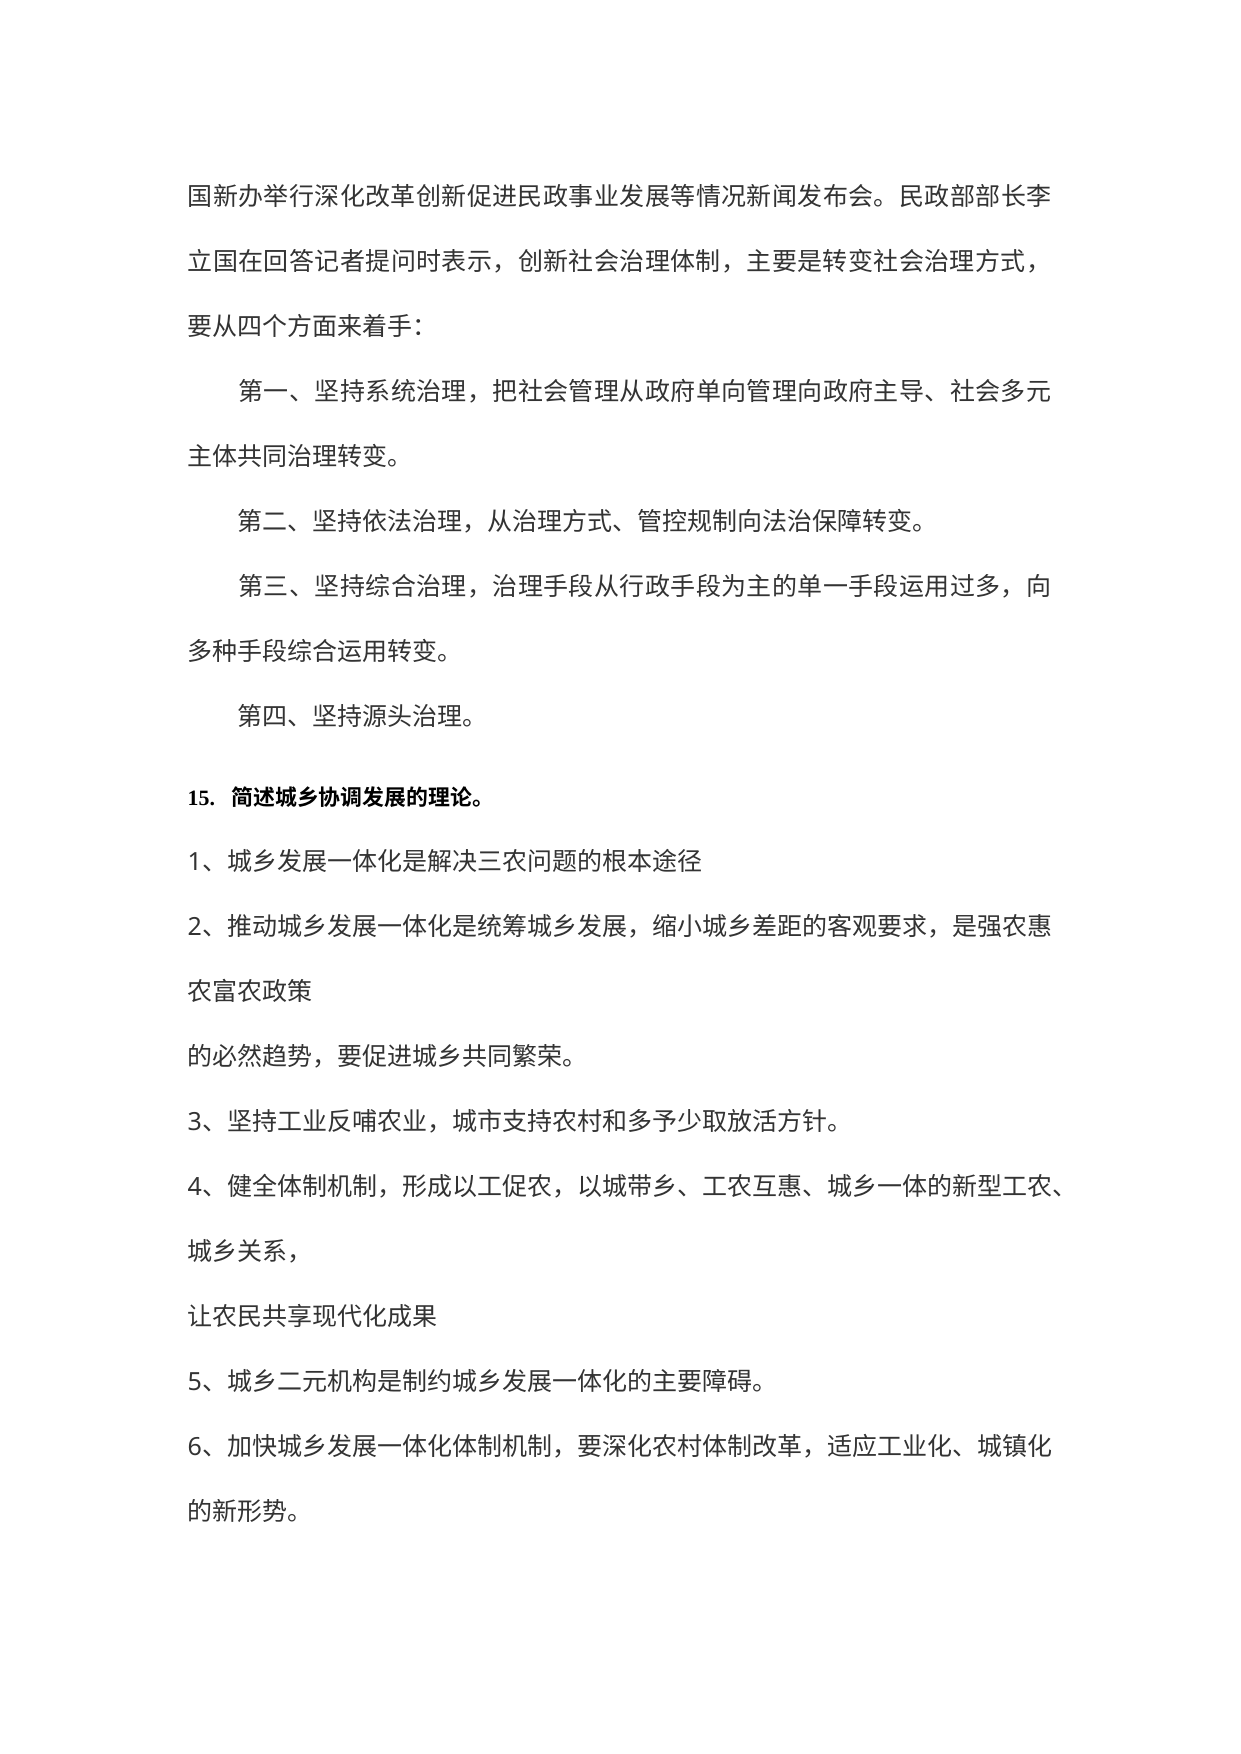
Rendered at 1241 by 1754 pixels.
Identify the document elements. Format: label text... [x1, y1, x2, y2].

text 5、城乡二元机构是制约城乡发展一体化的主要障碍。 [187, 1347, 1053, 1412]
text 让农民共享现代化成果 [187, 1282, 1053, 1347]
text 6、加快城乡发展一体化体制机制，要深化农村体制改革，适应工业化、城镇化的新形势。 [187, 1412, 1053, 1542]
text 国新办举行深化改革创新促进民政事业发展等情况新闻发布会。民政部部长李立国在回答记者提问时表示，创新社会治理体制，主要是转变社会治理方式，要从四个方面来着手： [187, 162, 1053, 357]
text 第四、坚持源头治理。 [187, 682, 1053, 747]
text 2、推动城乡发展一体化是统筹城乡发展，缩小城乡差距的客观要求，是强农惠农富农政策 [187, 892, 1053, 1022]
text 3、坚持工业反哺农业，城市支持农村和多予少取放活方针。 [187, 1087, 1053, 1152]
text 4、健全体制机制，形成以工促农，以城带乡、工农互惠、城乡一体的新型工农、城乡关系， [187, 1152, 1053, 1282]
text 第一、坚持系统治理，把社会管理从政府单向管理向政府主导、社会多元主体共同治理转变。 [187, 357, 1053, 487]
list 简述城乡协调发展的理论。 [187, 779, 1053, 811]
text 第二、坚持依法治理，从治理方式、管控规制向法治保障转变。 [187, 487, 1053, 552]
text 的必然趋势，要促进城乡共同繁荣。 [187, 1022, 1053, 1087]
text 1、城乡发展一体化是解决三农问题的根本途径 [187, 827, 1053, 892]
text 第三、坚持综合治理，治理手段从行政手段为主的单一手段运用过多，向多种手段综合运用转变。 [187, 552, 1053, 682]
